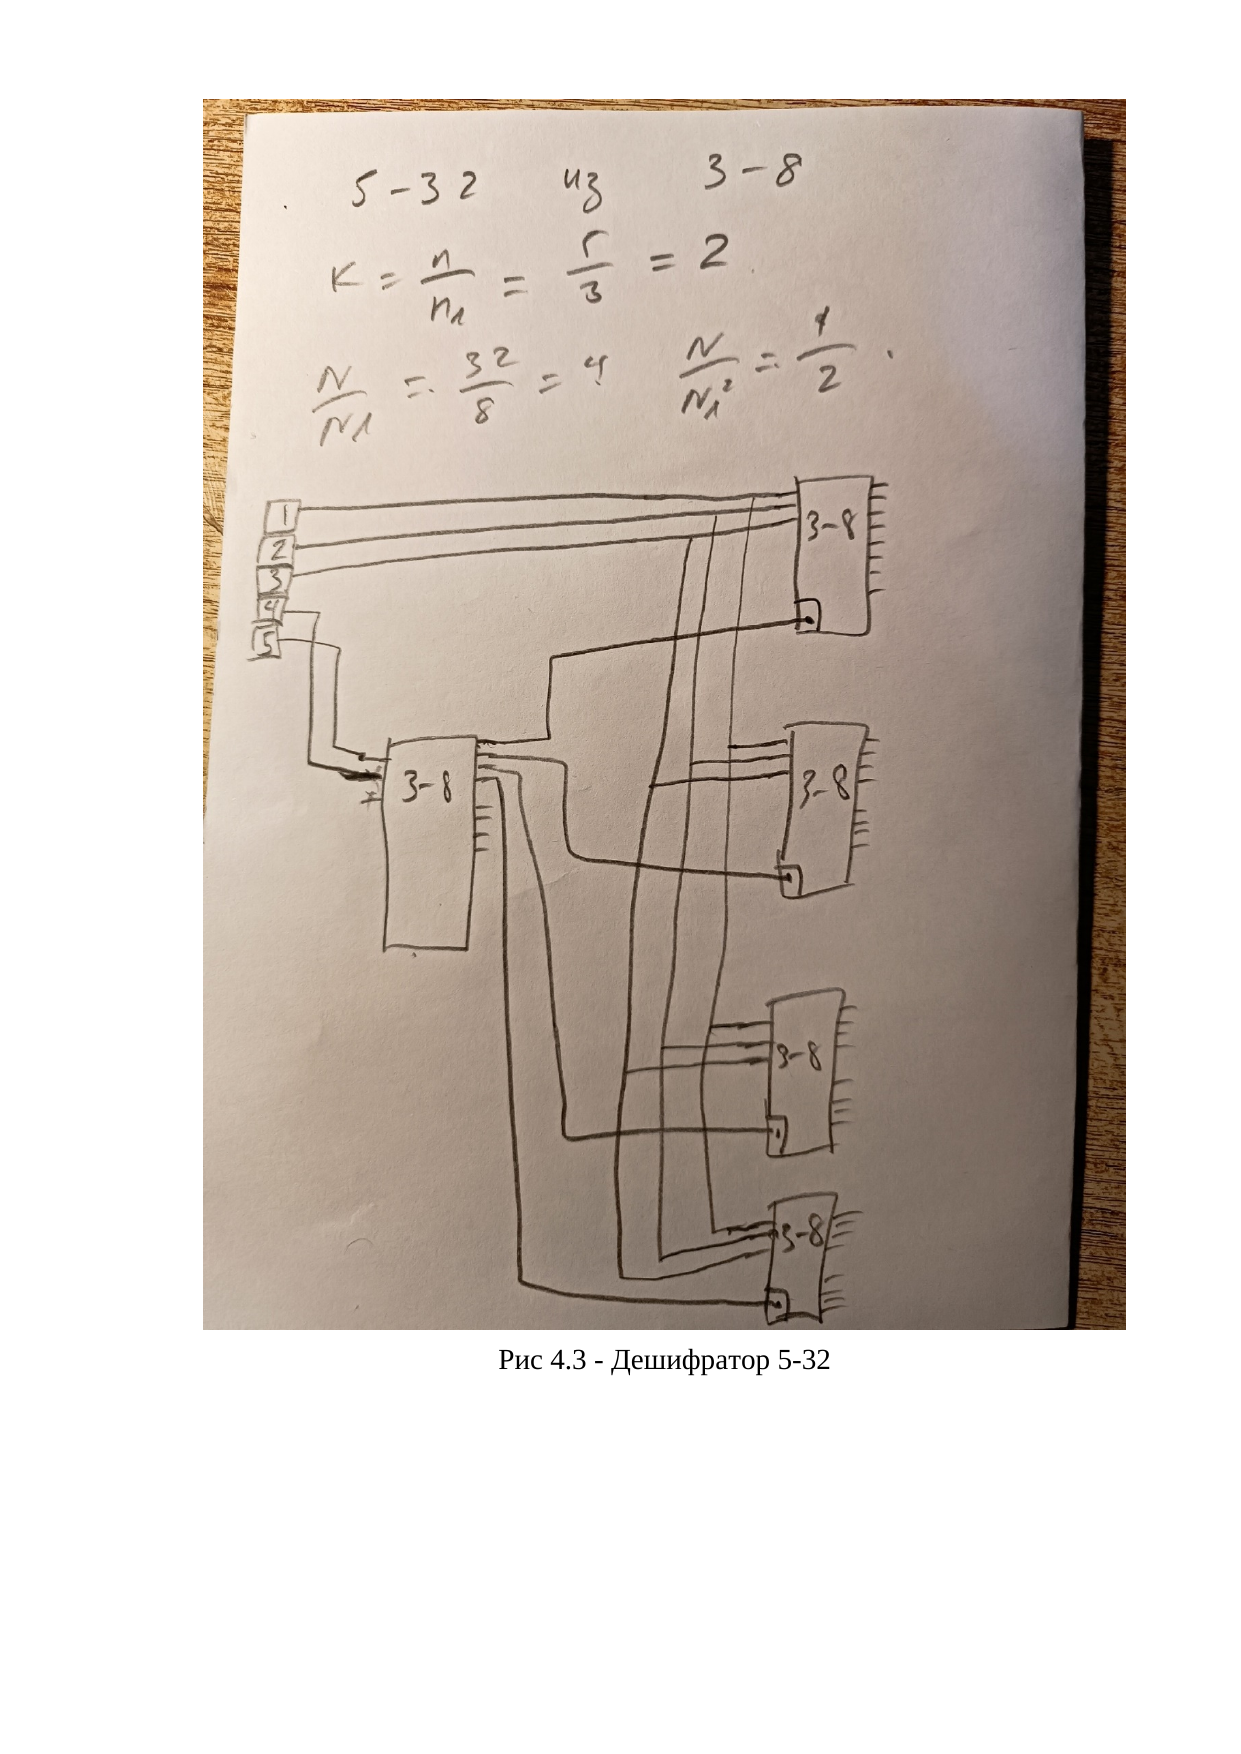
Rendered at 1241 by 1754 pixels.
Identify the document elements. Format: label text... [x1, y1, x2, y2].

picture [203, 99, 1126, 1330]
text Рис 4.3 - Дешифратор 5-32 [148, 1342, 1181, 1375]
